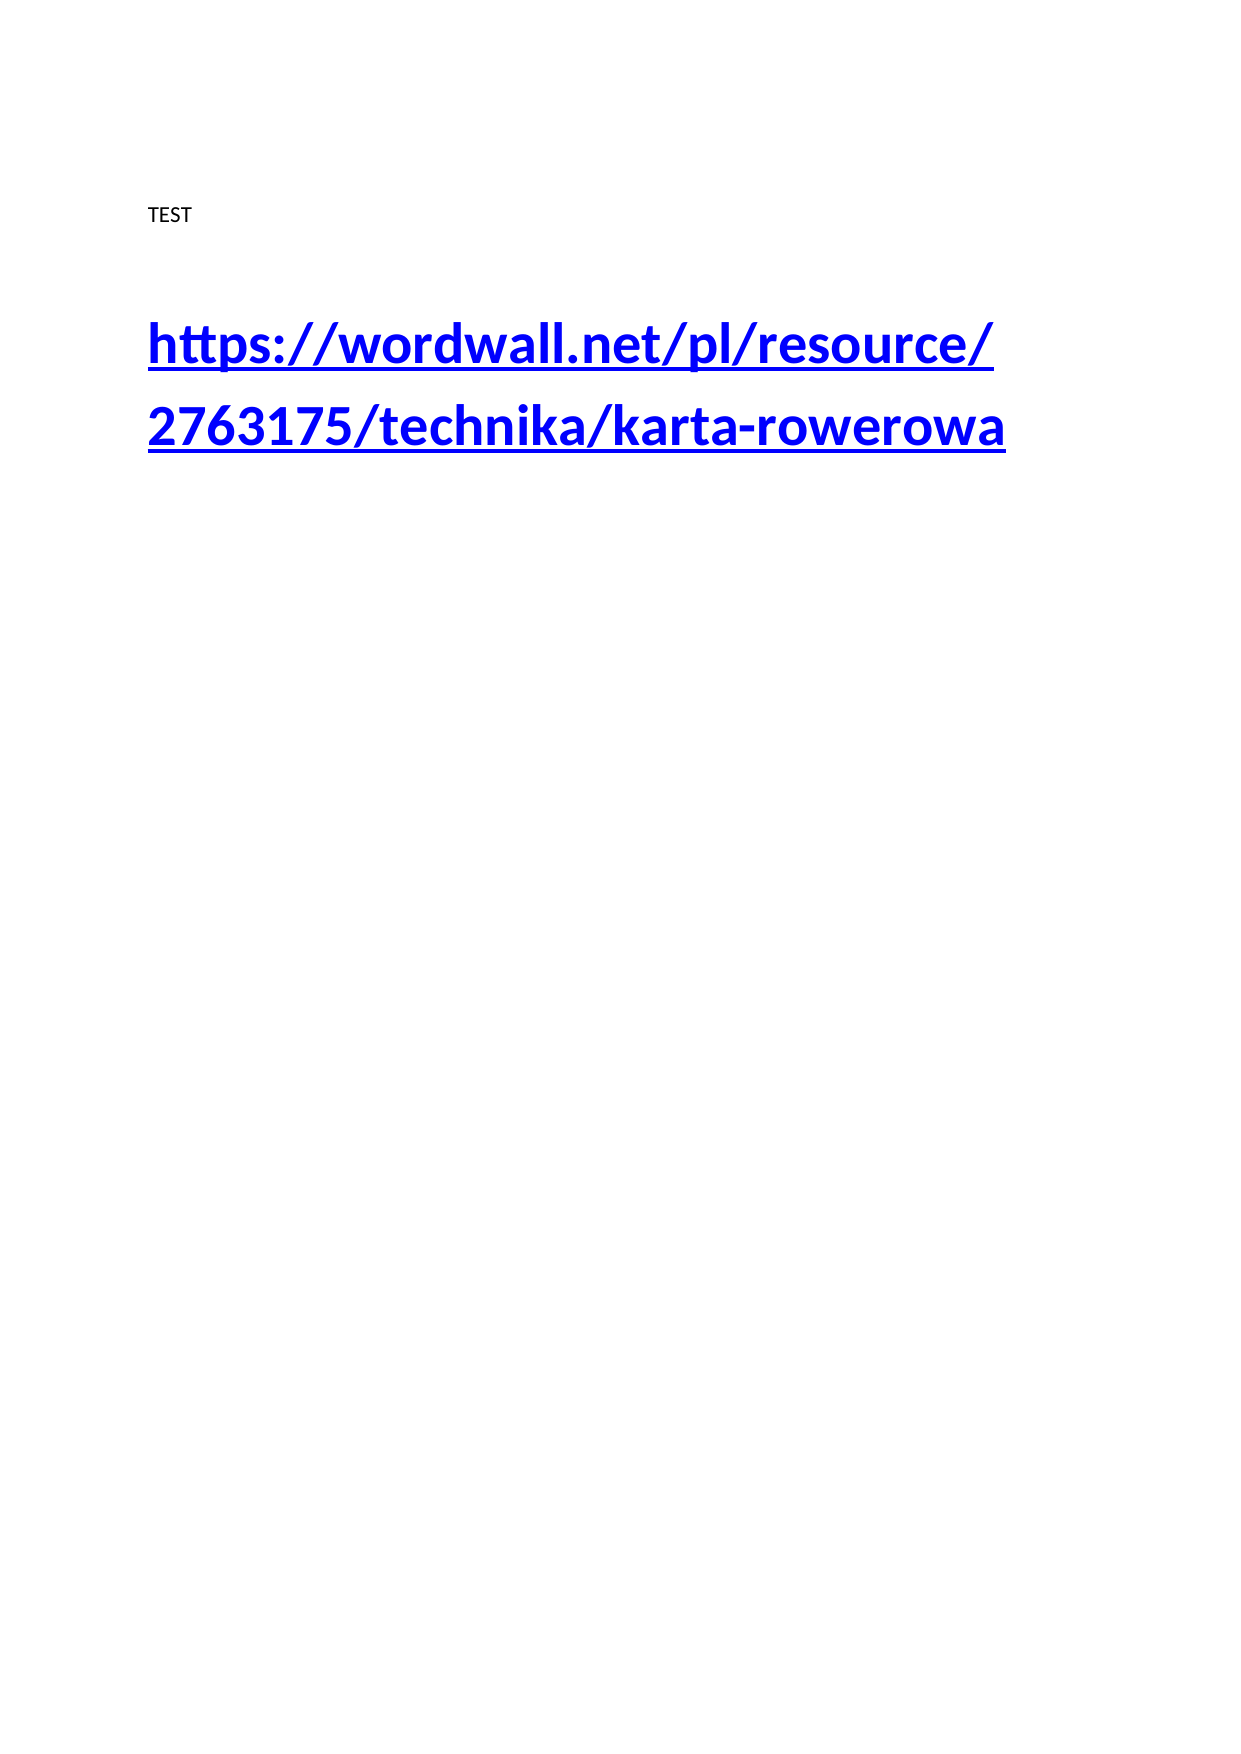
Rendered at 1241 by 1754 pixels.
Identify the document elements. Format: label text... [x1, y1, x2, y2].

text https://wordwall.net/pl/resource/2763175/technika/karta-rowerowa [148, 307, 1093, 460]
text TEST [148, 201, 1093, 229]
